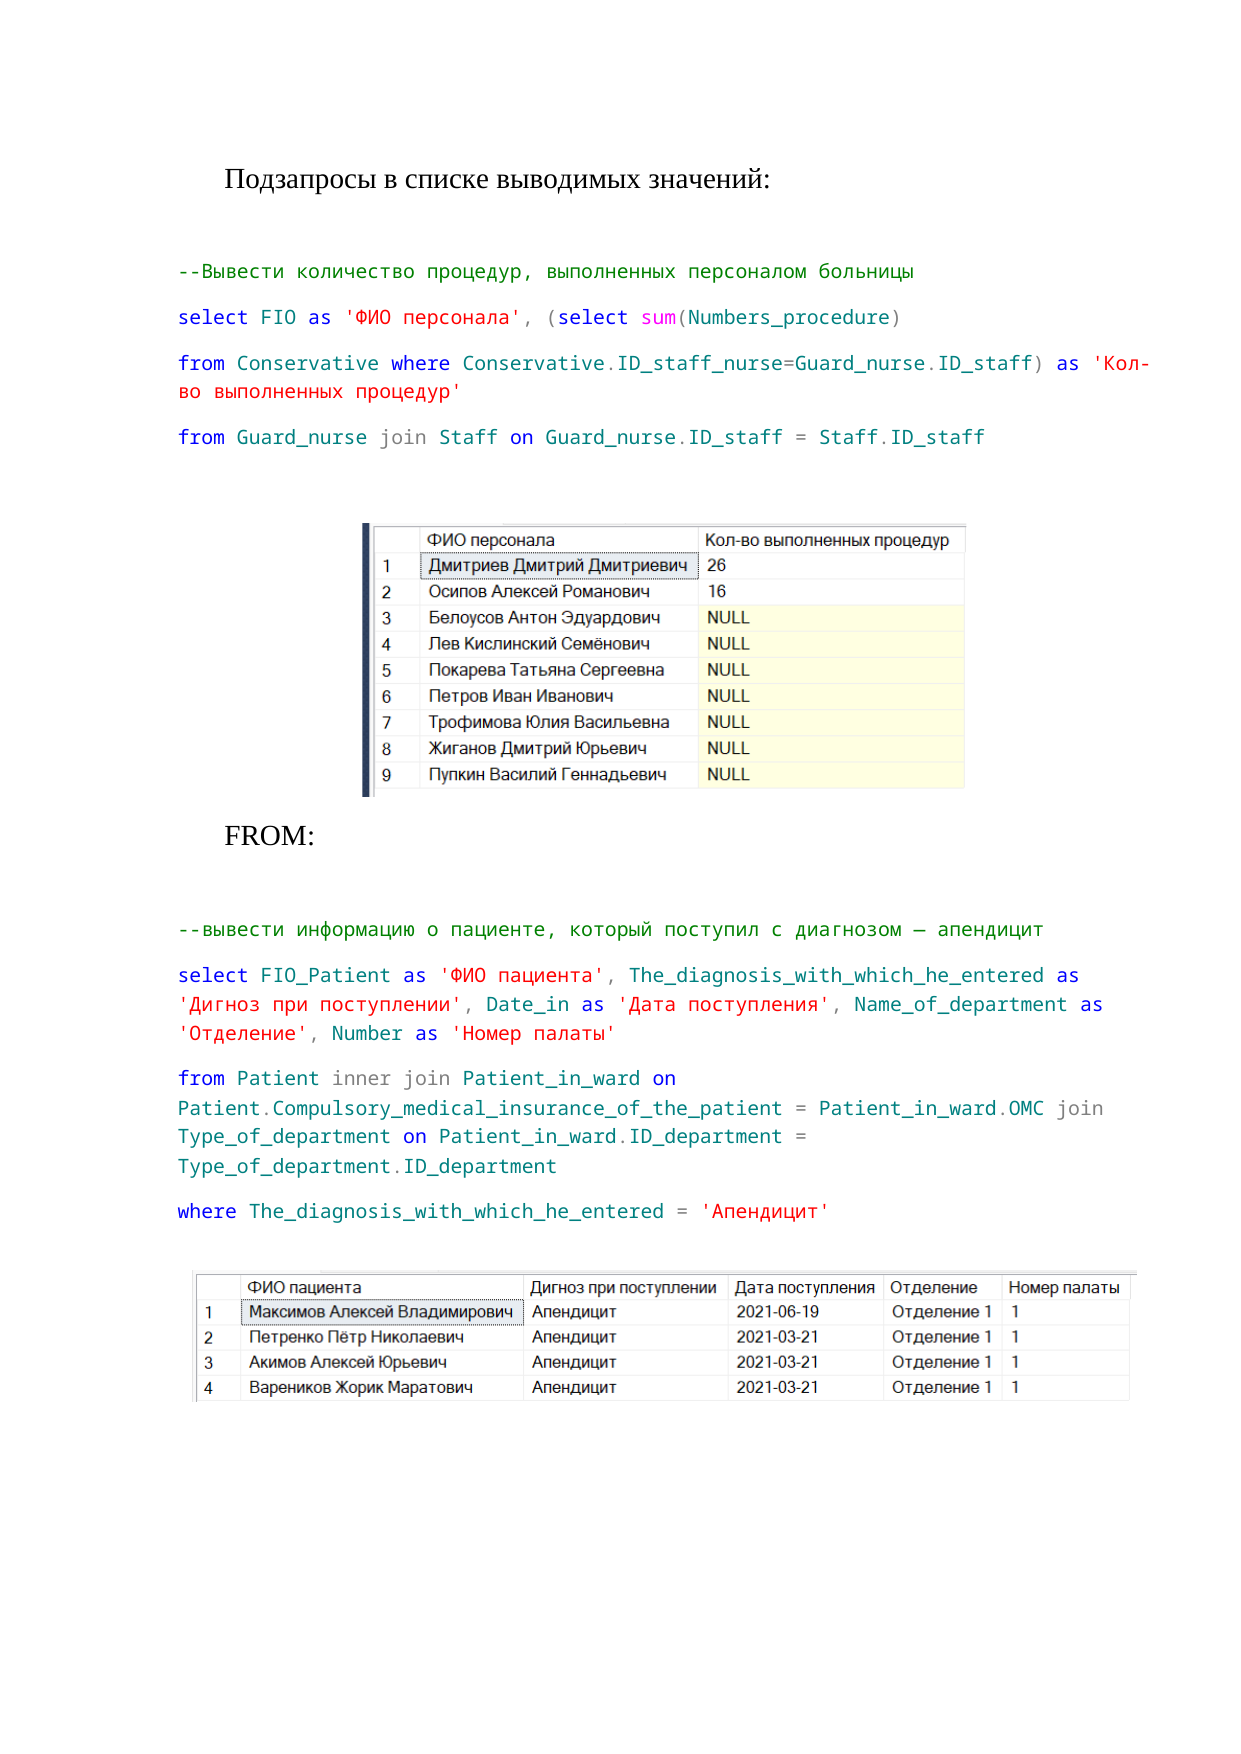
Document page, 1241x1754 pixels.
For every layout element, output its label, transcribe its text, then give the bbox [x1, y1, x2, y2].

picture [362, 523, 967, 797]
text select FIO_Patient as 'ФИО пациента', The_diagnosis_with_which_he_entered as 'Дигноз при поступлении', Date_in as 'Дата поступления', Name_of_department as 'Отделение', Number as 'Номер палаты' [177, 961, 1152, 1046]
text --Вывести количество процедур, выполненных персоналом больницы [177, 257, 1152, 284]
text where The_diagnosis_with_which_he_entered = 'Апендицит' [177, 1198, 1152, 1224]
picture [192, 1270, 1137, 1402]
text from Patient inner join Patient_in_ward on Patient.Compulsory_medical_insurance_of_the_patient = Patient_in_ward.OMC join Type_of_department on Patient_in_ward.ID_department = Type_of_department.ID_department [177, 1065, 1152, 1179]
text from Сonservative where Сonservative.ID_staff_nurse=Guard_nurse.ID_staff) as 'Кол-во выполненных процедур' [177, 349, 1152, 405]
text --вывести информацию о пациенте, который поступил с диагнозом — апендицит [177, 915, 1152, 942]
text select FIO as 'ФИО персонала', (select sum(Numbers_procedure) [177, 303, 1152, 330]
text Подзапросы в списке выводимых значений: [224, 161, 1152, 195]
text FROM: [224, 818, 1152, 851]
text from Guard_nurse join Staff on Guard_nurse.ID_staff = Staff.ID_staff [177, 423, 1152, 451]
